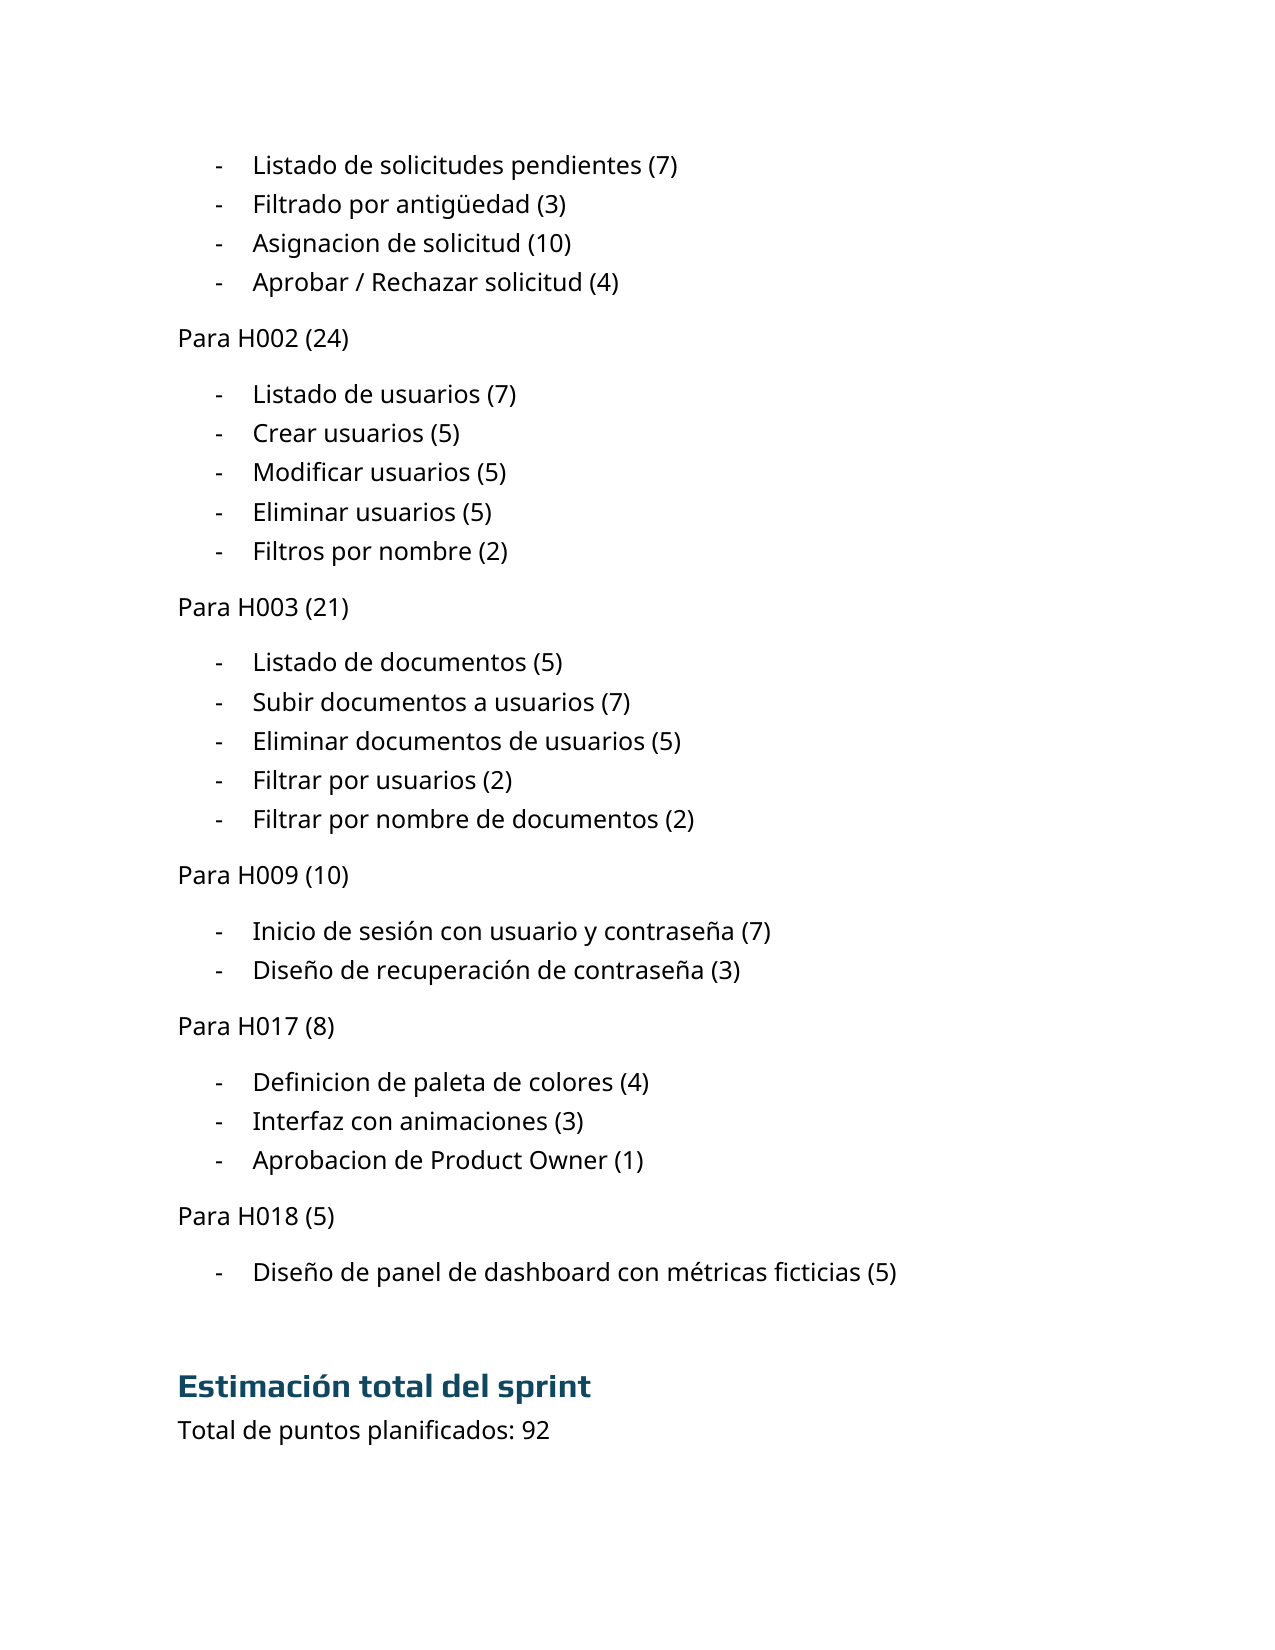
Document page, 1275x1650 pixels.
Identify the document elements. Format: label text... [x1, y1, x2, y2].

subtitle Estimación total del sprint [177, 1366, 1098, 1404]
list Filtros por nombre (2) [215, 533, 1098, 567]
list Filtrado por antigüedad (3) [215, 187, 1098, 221]
text Para H002 (24) [177, 321, 1098, 355]
list Listado de documentos (5) [215, 645, 1098, 679]
list Aprobar / Rechazar solicitud (4) [215, 265, 1098, 299]
list Diseño de panel de dashboard con métricas ficticias (5) [215, 1254, 1098, 1288]
list Filtrar por usuarios (2) [215, 763, 1098, 797]
text Total de puntos planificados: 92 [177, 1413, 1098, 1447]
list Asignacion de solicitud (10) [215, 226, 1098, 260]
list Interfaz con animaciones (3) [215, 1103, 1098, 1137]
list Inicio de sesión con usuario y contraseña (7) [215, 913, 1098, 947]
list Diseño de recuperación de contraseña (3) [215, 953, 1098, 987]
text Para H018 (5) [177, 1198, 1098, 1232]
list Aprobacion de Product Owner (1) [215, 1143, 1098, 1177]
list Listado de usuarios (7) [215, 377, 1098, 411]
list Eliminar documentos de usuarios (5) [215, 723, 1098, 757]
list Eliminar usuarios (5) [215, 494, 1098, 528]
list Filtrar por nombre de documentos (2) [215, 802, 1098, 836]
list Listado de solicitudes pendientes (7) [215, 148, 1098, 182]
text Para H017 (8) [177, 1008, 1098, 1042]
text Para H009 (10) [177, 858, 1098, 892]
text Para H003 (21) [177, 589, 1098, 623]
list Modificar usuarios (5) [215, 455, 1098, 489]
list Crear usuarios (5) [215, 416, 1098, 450]
list Definicion de paleta de colores (4) [215, 1064, 1098, 1098]
list Subir documentos a usuarios (7) [215, 684, 1098, 718]
